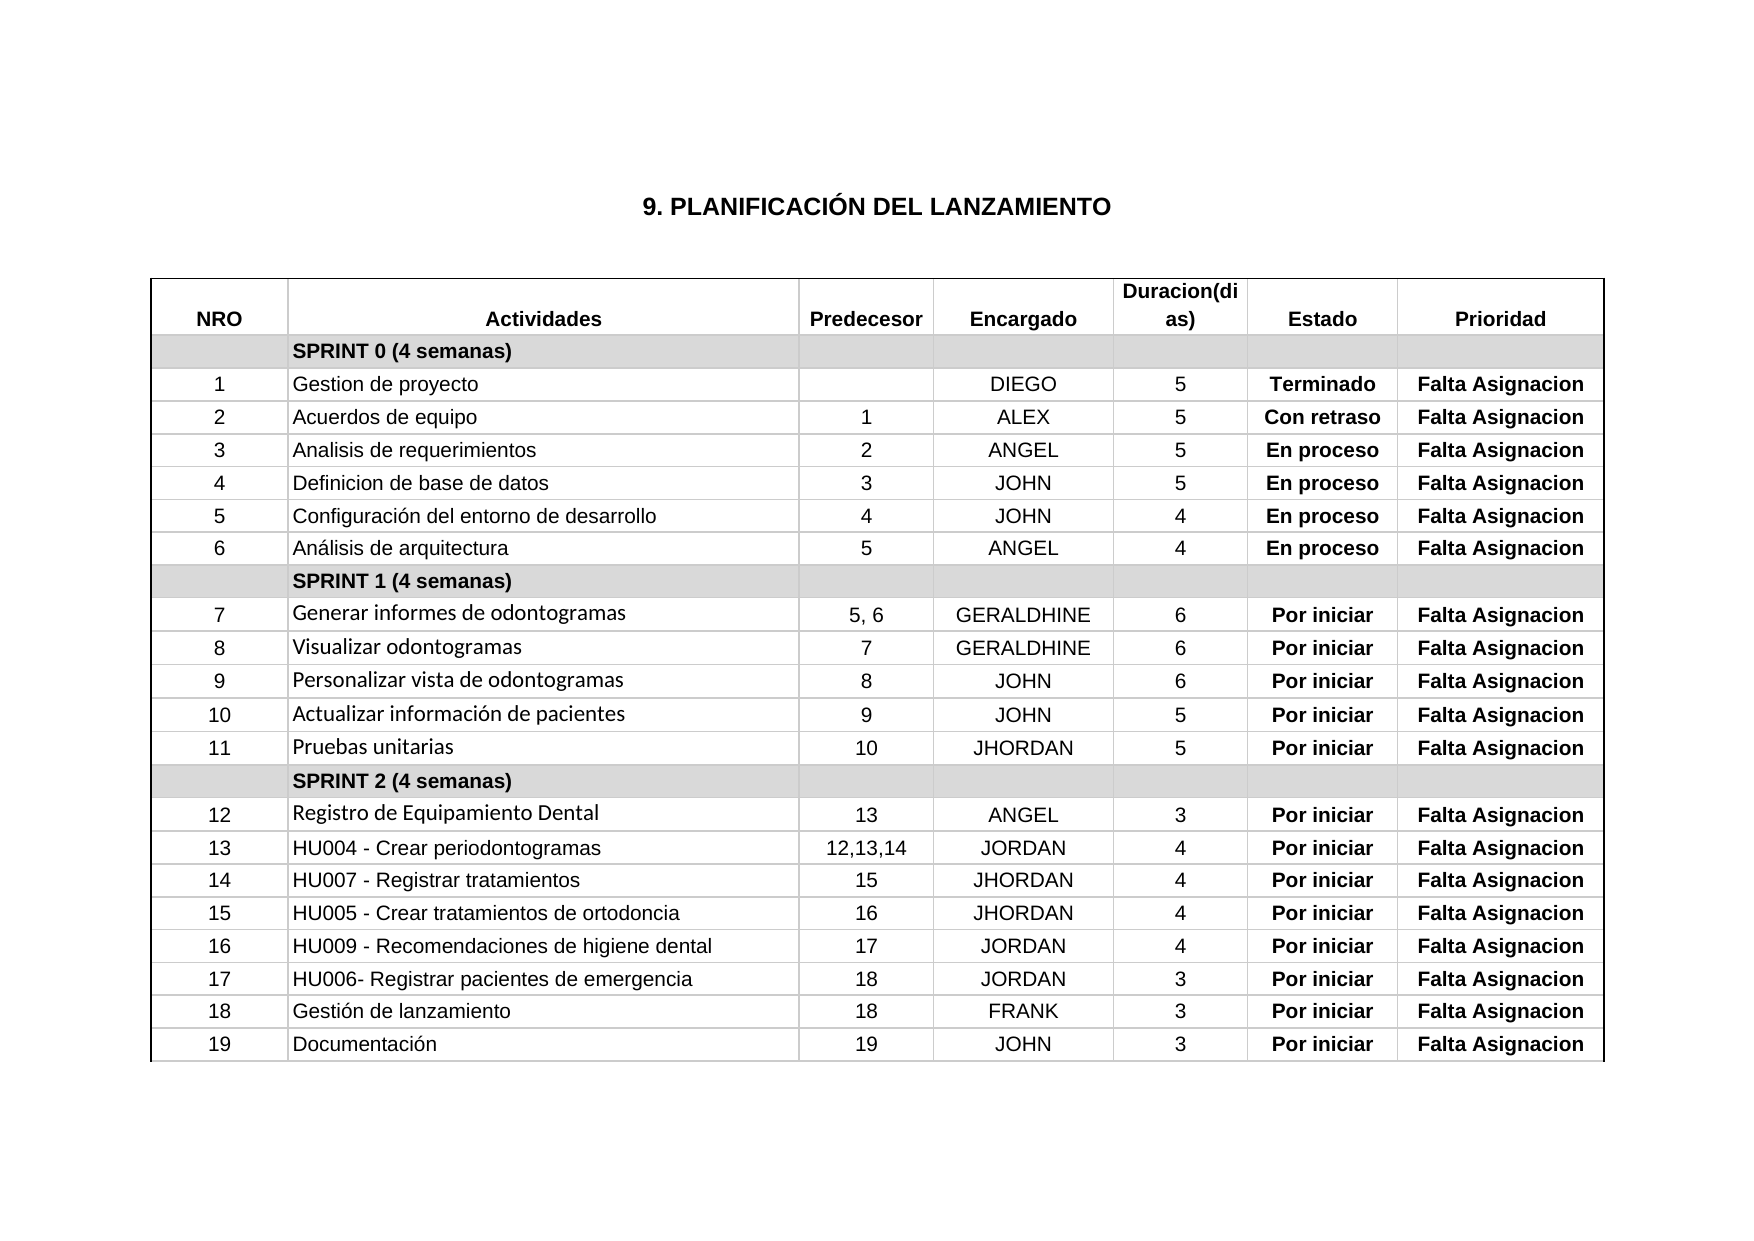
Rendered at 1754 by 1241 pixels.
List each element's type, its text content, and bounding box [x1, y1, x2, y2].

table_cell JORDAN [934, 963, 1113, 994]
table_cell 9 [800, 699, 933, 731]
table_cell Falta Asignacion [1398, 996, 1603, 1027]
table_cell 4 [152, 467, 287, 498]
table_cell SPRINT 1 (4 semanas) [289, 566, 798, 597]
table_cell Falta Asignacion [1398, 369, 1603, 400]
table_cell 3 [1114, 963, 1247, 994]
table_cell Por iniciar [1248, 898, 1397, 929]
table_header Predecesor [800, 279, 933, 334]
table_cell GERALDHINE [934, 598, 1113, 630]
table_cell Visualizar odontogramas [289, 632, 798, 664]
table_cell 6 [152, 533, 287, 564]
table_cell 8 [800, 665, 933, 697]
table_cell Por iniciar [1248, 699, 1397, 731]
table_cell Falta Asignacion [1398, 665, 1603, 697]
table_cell Falta Asignacion [1398, 832, 1603, 863]
table_cell 4 [1114, 930, 1247, 962]
table_cell Con retraso [1248, 402, 1397, 433]
table_cell Gestión de lanzamiento [289, 996, 798, 1027]
table_cell 3 [1114, 996, 1247, 1027]
table_cell Por iniciar [1248, 632, 1397, 664]
table_header Duracion(dias) [1114, 279, 1247, 334]
table_cell Analisis de requerimientos [289, 435, 798, 466]
table_cell 18 [152, 996, 287, 1027]
table_cell 4 [1114, 832, 1247, 863]
table_cell JOHN [934, 1029, 1113, 1060]
table_cell [1248, 566, 1397, 597]
table_cell JHORDAN [934, 732, 1113, 764]
table_cell Falta Asignacion [1398, 435, 1603, 466]
table_cell 7 [800, 632, 933, 664]
table_cell 16 [152, 930, 287, 962]
table_cell 5 [1114, 467, 1247, 498]
table_cell [800, 336, 933, 367]
table_header Estado [1248, 279, 1397, 334]
table_cell Personalizar vista de odontogramas [289, 665, 798, 697]
table_cell [1398, 336, 1603, 367]
table_cell 15 [800, 865, 933, 896]
table_cell JOHN [934, 699, 1113, 731]
table_cell Por iniciar [1248, 732, 1397, 764]
table_cell Falta Asignacion [1398, 467, 1603, 498]
table_cell 8 [152, 632, 287, 664]
table_cell 3 [152, 435, 287, 466]
table_cell JORDAN [934, 930, 1113, 962]
table_cell Falta Asignacion [1398, 598, 1603, 630]
table_cell Falta Asignacion [1398, 533, 1603, 564]
table_cell Pruebas unitarias [289, 732, 798, 764]
table_cell JOHN [934, 500, 1113, 531]
table_cell 6 [1114, 632, 1247, 664]
table_cell Falta Asignacion [1398, 732, 1603, 764]
table_cell [1114, 566, 1247, 597]
table_cell 4 [1114, 865, 1247, 896]
table_cell 1 [152, 369, 287, 400]
table_cell Por iniciar [1248, 832, 1397, 863]
table_cell Falta Asignacion [1398, 963, 1603, 994]
table_cell JORDAN [934, 832, 1113, 863]
table_cell 5, 6 [800, 598, 933, 630]
table_cell 5 [1114, 732, 1247, 764]
table_header Actividades [289, 279, 798, 334]
table_cell 13 [800, 798, 933, 830]
table_header NRO [152, 279, 287, 334]
table_cell 13 [152, 832, 287, 863]
table_cell Por iniciar [1248, 865, 1397, 896]
table_cell [1398, 766, 1603, 797]
table_cell Falta Asignacion [1398, 699, 1603, 731]
table_cell [152, 336, 287, 367]
table_cell 16 [800, 898, 933, 929]
table_cell 10 [152, 699, 287, 731]
table_cell SPRINT 0 (4 semanas) [289, 336, 798, 367]
table_cell Falta Asignacion [1398, 798, 1603, 830]
table_cell HU009 - Recomendaciones de higiene dental [289, 930, 798, 962]
table_cell [800, 766, 933, 797]
table_cell 4 [1114, 898, 1247, 929]
table_header Prioridad [1398, 279, 1603, 334]
table_cell Falta Asignacion [1398, 930, 1603, 962]
table_cell 14 [152, 865, 287, 896]
table_cell 2 [152, 402, 287, 433]
table_cell ANGEL [934, 533, 1113, 564]
table_cell HU006- Registrar pacientes de emergencia [289, 963, 798, 994]
table_cell [1114, 336, 1247, 367]
table_cell 18 [800, 996, 933, 1027]
table_cell GERALDHINE [934, 632, 1113, 664]
table_cell Por iniciar [1248, 963, 1397, 994]
table_cell ANGEL [934, 435, 1113, 466]
table_cell 12,13,14 [800, 832, 933, 863]
table_cell Falta Asignacion [1398, 500, 1603, 531]
table_cell [1114, 766, 1247, 797]
table_cell Falta Asignacion [1398, 1029, 1603, 1060]
table_header Encargado [934, 279, 1113, 334]
table_cell [1248, 336, 1397, 367]
table_cell En proceso [1248, 500, 1397, 531]
table_cell [934, 566, 1113, 597]
table_cell 3 [800, 467, 933, 498]
table_cell Por iniciar [1248, 798, 1397, 830]
table_cell 3 [1114, 1029, 1247, 1060]
table_cell ANGEL [934, 798, 1113, 830]
table_cell Falta Asignacion [1398, 402, 1603, 433]
table_cell 19 [152, 1029, 287, 1060]
table_cell Por iniciar [1248, 598, 1397, 630]
table_cell Por iniciar [1248, 665, 1397, 697]
table_cell 19 [800, 1029, 933, 1060]
table_cell 5 [1114, 699, 1247, 731]
table_cell Gestion de proyecto [289, 369, 798, 400]
table_cell 15 [152, 898, 287, 929]
table_cell ALEX [934, 402, 1113, 433]
table_cell 4 [1114, 500, 1247, 531]
table_cell Falta Asignacion [1398, 632, 1603, 664]
table_cell Por iniciar [1248, 1029, 1397, 1060]
table_cell Por iniciar [1248, 996, 1397, 1027]
subtitle 9. PLANIFICACIÓN DEL LANZAMIENTO [150, 192, 1604, 220]
table_cell FRANK [934, 996, 1113, 1027]
table_cell SPRINT 2 (4 semanas) [289, 766, 798, 797]
table_cell 5 [1114, 369, 1247, 400]
table_cell [152, 766, 287, 797]
table_cell 5 [152, 500, 287, 531]
table_cell En proceso [1248, 435, 1397, 466]
table_cell 2 [800, 435, 933, 466]
table_cell JOHN [934, 467, 1113, 498]
table_cell JOHN [934, 665, 1113, 697]
table_cell [800, 566, 933, 597]
table_cell 10 [800, 732, 933, 764]
table_cell Registro de Equipamiento Dental [289, 798, 798, 830]
table_cell JHORDAN [934, 865, 1113, 896]
table_cell 6 [1114, 665, 1247, 697]
table_cell En proceso [1248, 533, 1397, 564]
table_cell HU005 - Crear tratamientos de ortodoncia [289, 898, 798, 929]
table_cell [934, 766, 1113, 797]
table_cell Terminado [1248, 369, 1397, 400]
table_cell 9 [152, 665, 287, 697]
table_cell 4 [1114, 533, 1247, 564]
table_cell HU004 - Crear periodontogramas [289, 832, 798, 863]
table_cell 5 [1114, 402, 1247, 433]
table_cell JHORDAN [934, 898, 1113, 929]
table_cell En proceso [1248, 467, 1397, 498]
table_cell Definicion de base de datos [289, 467, 798, 498]
table_cell 5 [1114, 435, 1247, 466]
table_cell 1 [800, 402, 933, 433]
table_cell [934, 336, 1113, 367]
table_cell 17 [152, 963, 287, 994]
table_cell [152, 566, 287, 597]
table_cell 17 [800, 930, 933, 962]
table_cell [1398, 566, 1603, 597]
table_cell 12 [152, 798, 287, 830]
table_cell 7 [152, 598, 287, 630]
table_cell Generar informes de odontogramas [289, 598, 798, 630]
table_cell Configuración del entorno de desarrollo [289, 500, 798, 531]
table_cell 5 [800, 533, 933, 564]
table_cell DIEGO [934, 369, 1113, 400]
table_cell Actualizar información de pacientes [289, 699, 798, 731]
table_cell 18 [800, 963, 933, 994]
table_cell Acuerdos de equipo [289, 402, 798, 433]
table_cell Análisis de arquitectura [289, 533, 798, 564]
table_cell Falta Asignacion [1398, 865, 1603, 896]
table_cell Documentación [289, 1029, 798, 1060]
table_cell [800, 369, 933, 400]
table_cell 4 [800, 500, 933, 531]
table_cell 3 [1114, 798, 1247, 830]
table_cell HU007 - Registrar tratamientos [289, 865, 798, 896]
table_cell 11 [152, 732, 287, 764]
table_cell Por iniciar [1248, 930, 1397, 962]
table_cell Falta Asignacion [1398, 898, 1603, 929]
table_cell [1248, 766, 1397, 797]
table_cell 6 [1114, 598, 1247, 630]
